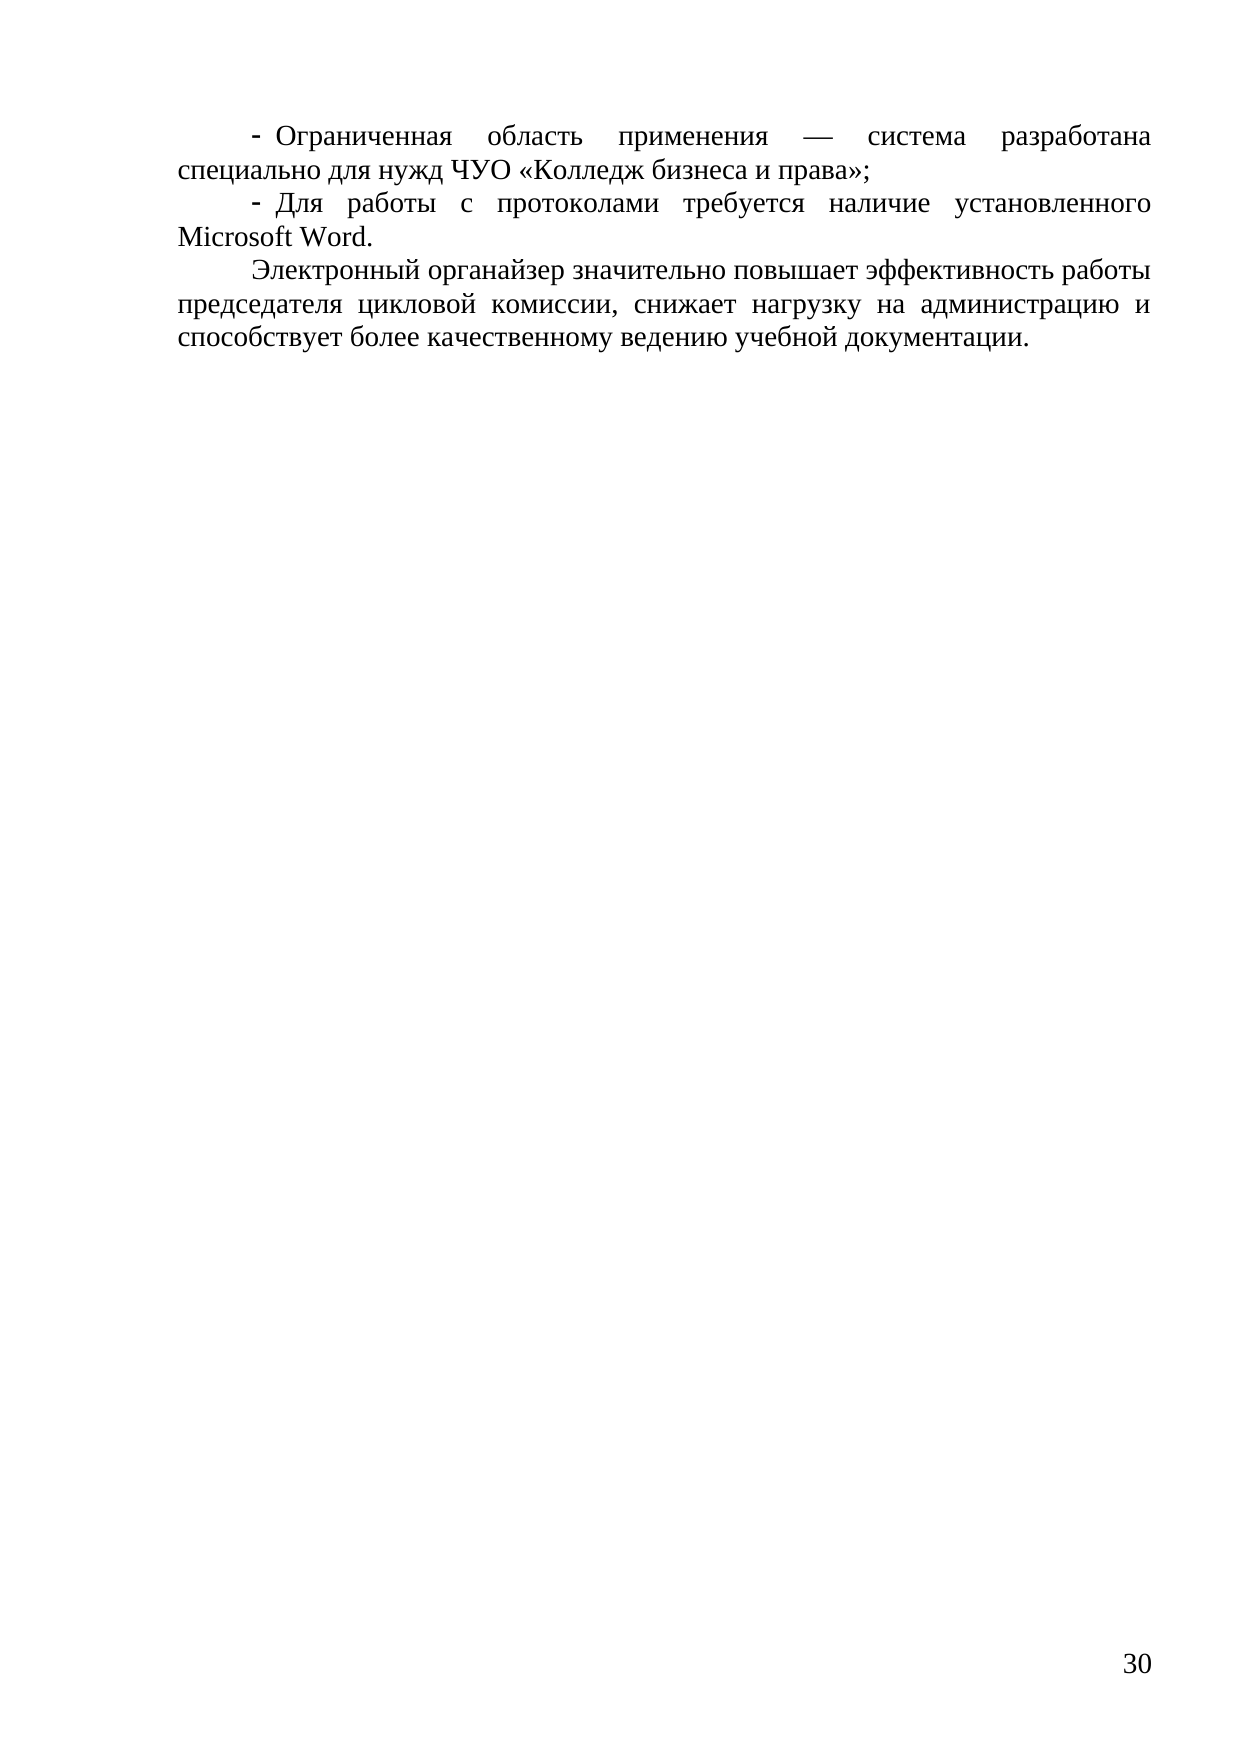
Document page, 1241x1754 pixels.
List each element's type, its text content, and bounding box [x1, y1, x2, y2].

text Электронный органайзер значительно повышает эффективность работы председателя цикловой комиссии, снижает нагрузку на администрацию и способствует более качественному ведению учебной документации. [177, 252, 1152, 353]
list Для работы с протоколами требуется наличие установленного Microsoft Word. [177, 185, 1152, 252]
list Ограниченная область применения — система разработана специально для нужд ЧУО «Колледж бизнеса и права»; [177, 118, 1152, 185]
